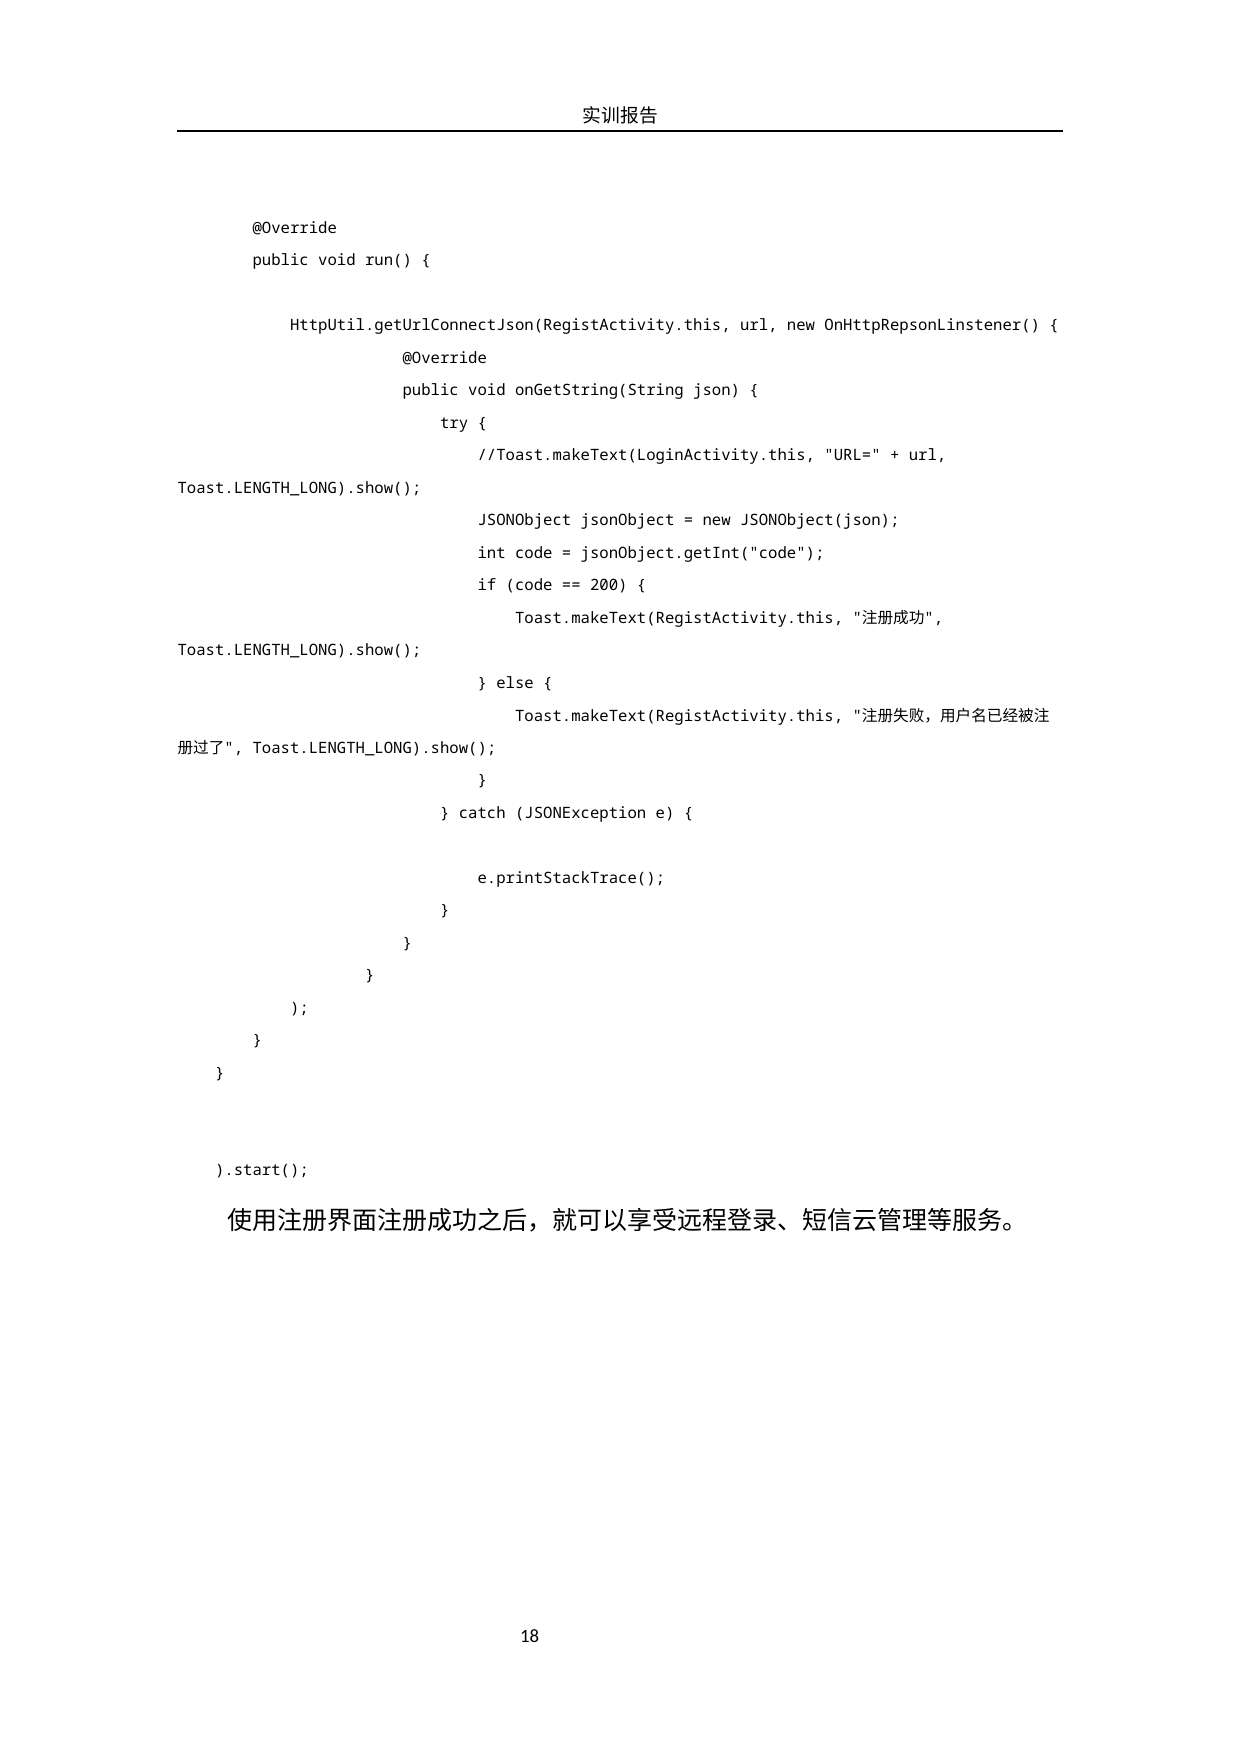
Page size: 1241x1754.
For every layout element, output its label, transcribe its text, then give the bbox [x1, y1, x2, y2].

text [177, 211, 1063, 1186]
text 使用注册界面注册成功之后，就可以享受远程登录、短信云管理等服务。 [177, 1186, 1063, 1251]
